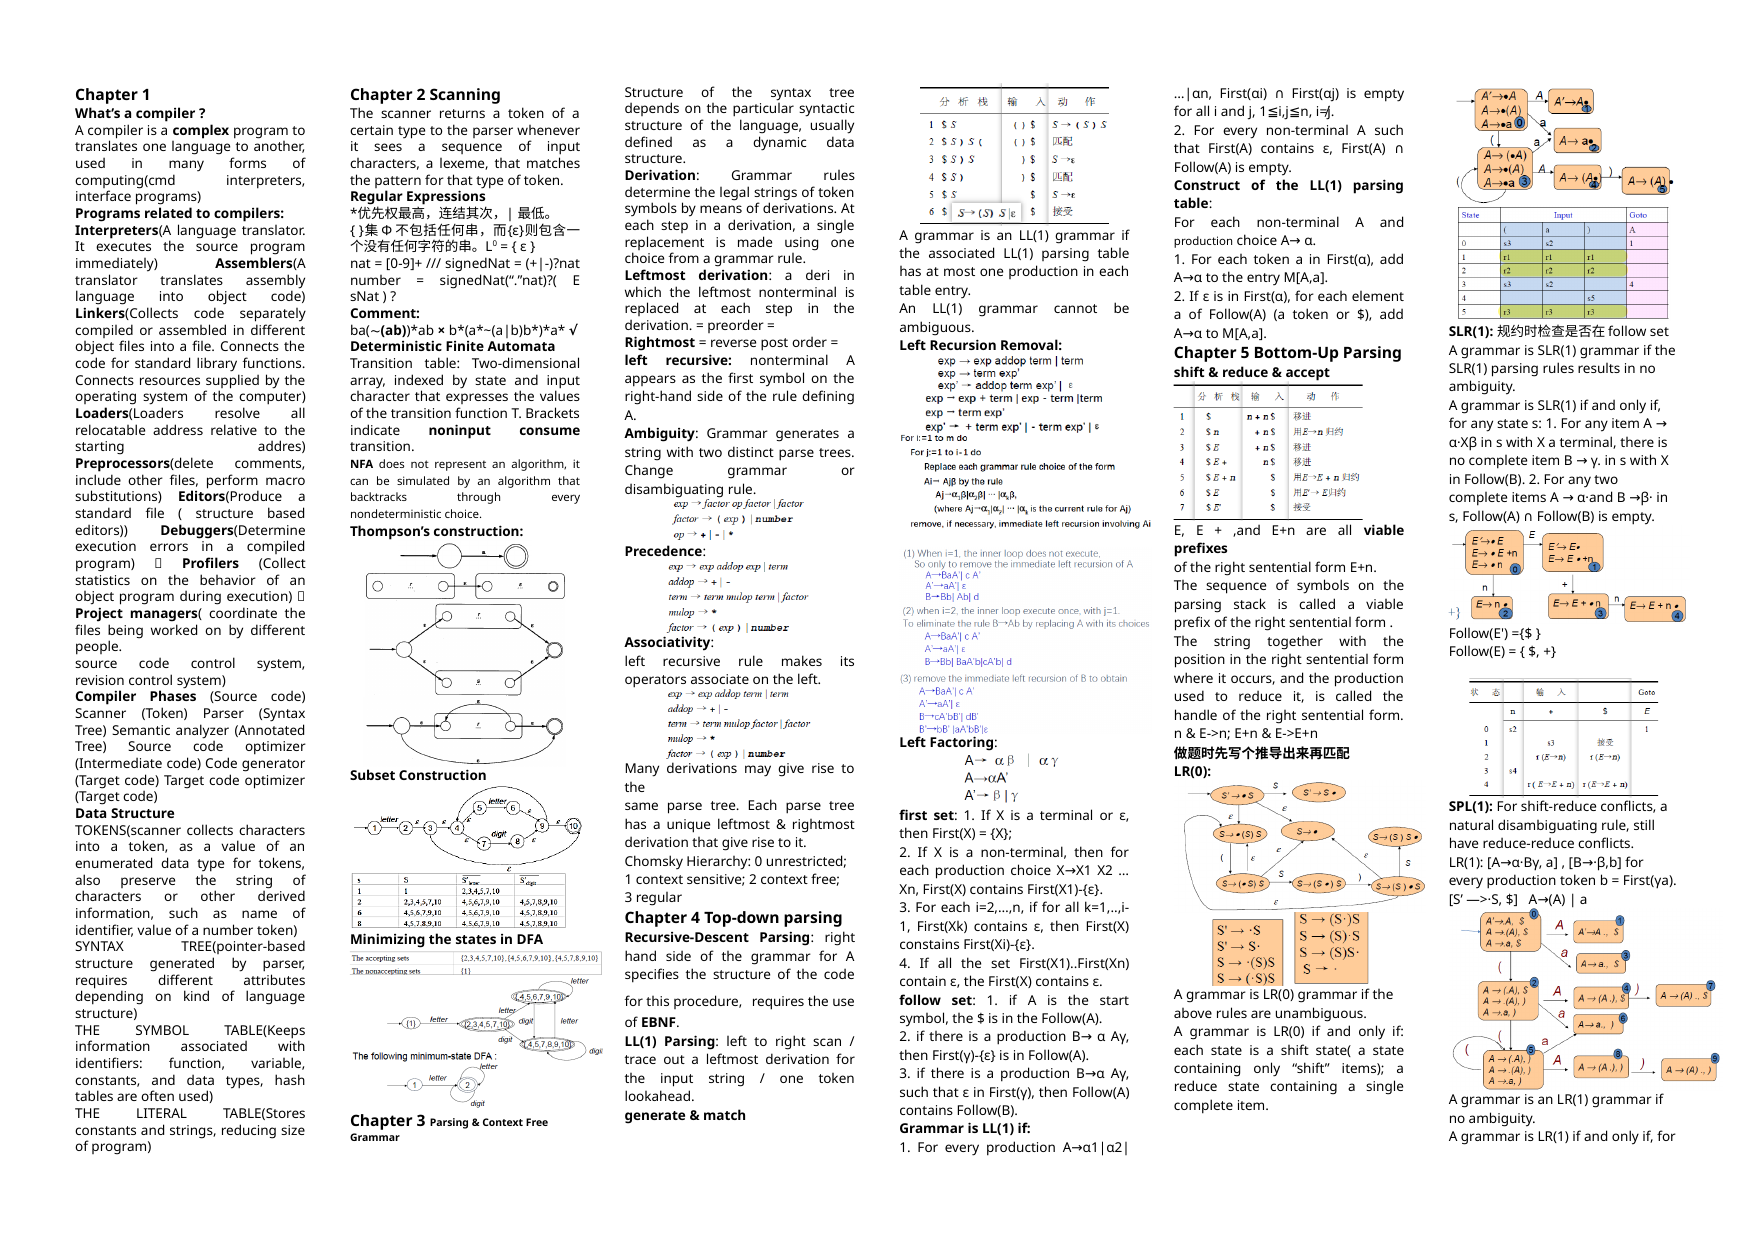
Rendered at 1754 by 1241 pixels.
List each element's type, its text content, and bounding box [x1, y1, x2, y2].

text For each non-terminal A and production choice A→ α. [1174, 213, 1404, 250]
text SLR(1): 规约时检查是否在follow set [1448, 321, 1679, 341]
text Leftmost derivation: a deri in which the leftmost nonterminal is replaced at each step in the derivation. = preorder = [624, 267, 855, 334]
text Grammar is LL(1) if: [899, 1119, 1129, 1138]
text 3. if there is a production B→α Aγ, such that ε in First(γ), then Follow(A) contains Follow(B). [899, 1064, 1129, 1119]
text Compiler Phases (Source code) Scanner (Token) Parser (Syntax Tree) Semantic analyzer (Annotated Tree) Source code optimizer (Intermediate code) Code generator (Target code) Target code optimizer (Target code) [75, 688, 306, 805]
text The string together with the position in the right sentential form where it occurs, and the production used to reduce it, is called the handle of the right sentential form. n & E->n; E+n & E->E+n [1174, 632, 1404, 742]
text nat = [0-9]+ /// signedNat = (+|-)?nat number = signedNat(“.”nat)?( E sNat ) ? [350, 255, 580, 305]
text THE SYMBOL TABLE(Keeps information associated with identifiers: function, variable, constants, and data types, hash tables are often used) [75, 1022, 306, 1105]
text Derivation: Grammar rules determine the legal strings of token symbols by means of derivations. At each step in a derivation, a single replacement is made using one choice from a grammar rule. [624, 167, 855, 267]
text of the right sentential form E+n. [1174, 558, 1404, 576]
text shift & reduce & accept [1174, 363, 1404, 382]
text Recursive-Descent Parsing: right hand side of the grammar for A specifies the structure of the code for this procedure, requires the use of EBNF. [624, 928, 855, 1032]
text SPL(1): For shift-reduce conflicts, a natural disambiguating rule, still have reduce-reduce conflicts. [1448, 797, 1679, 853]
text A grammar is SLR(1) if and only if, for any state s: 1. For any item A → α·Xβ in s with X a terminal, there is no complete item B → γ. in s with X in Follow(B). 2. For any two complete items A → α·and B →β· in s, Follow(A) ∩ Follow(B) is empty. [1448, 396, 1679, 525]
text E, E + ,and E+n are all viable prefixes [1174, 521, 1404, 558]
text The sequence of symbols on the parsing stack is called a viable prefix of the right sentential form . [1174, 576, 1404, 632]
text { }集Φ不包括任何串，而{ε}则包含一个没有任何字符的串。L0 = { ε } [350, 222, 580, 255]
picture [920, 83, 1109, 226]
text generate & match [624, 1105, 855, 1124]
text 1 context sensitive; 2 context free; [624, 870, 855, 888]
text 1. For every production A→α1|α2|…|αn, First(αi) ∩ First(αj) is empty for all i and j, 1≦i,j≦n, i≠j. [1174, 84, 1404, 121]
text Precedence: [624, 542, 855, 560]
text Deterministic Finite Automata [350, 338, 580, 355]
picture [671, 498, 808, 542]
text THE LITERAL TABLE(Stores constants and strings, reducing size of program) [75, 1105, 306, 1155]
text LR(0): [1174, 762, 1404, 780]
picture [1448, 525, 1691, 624]
text Subset Construction [350, 766, 580, 784]
text An LL(1) grammar cannot be ambiguous. [899, 299, 1129, 336]
text Programs related to compilers: Interpreters(A language translator. It executes the source program immediately) Assemblers(A translator translates assembly language into object code) Linkers(Collects code separately compiled or assembled in different object files into a file. Connects the code for standard library functions. Connects resources supplied by the operating system of the computer) Loaders(Loaders resolve all relocatable address relative to the starting addres) Preprocessors(delete comments, include other files, perform macro substitutions) Editors(Produce a standard file ( structure based editors)) Debuggers(Determine execution errors in a compiled program)  Profilers (Collect statistics on the behavior of an object program during execution)  Project managers( coordinate the files being worked on by different people. [75, 205, 306, 655]
picture [349, 948, 603, 1110]
text Many derivations may give rise to the [624, 759, 855, 796]
text NFA does not represent an algorithm, it can be simulated by an algorithm that backtracks through every nondeterministic choice. [350, 455, 580, 522]
text Chapter 4 Top-down parsing [624, 907, 855, 928]
text 2. If X is a non-terminal, then for each production choice X→X1 X2 … Xn, First(X) contains First(X1)-{ε}. [899, 843, 1129, 898]
text Chapter 5 Bottom-Up Parsing [1174, 342, 1404, 363]
picture [961, 751, 1068, 806]
text Chapter 2 Scanning [350, 84, 580, 105]
text What’s a compiler ? [75, 105, 306, 122]
text A grammar is an LL(1) grammar if the associated LL(1) parsing table has at most one production in each table entry. [899, 225, 1129, 299]
text Left Recursion Removal: [899, 336, 1129, 354]
text left recursive rule makes its operators associate on the left. [624, 652, 855, 689]
text 做题时先写个推导出来再匹配 [1174, 742, 1404, 762]
text Follow(E') ={$ } [1448, 624, 1679, 642]
text 2. If ε is in First(α), for each element a of Follow(A) (a token or $), add A→α to M[A,a]. [1174, 287, 1404, 342]
text Chapter 1 [75, 84, 306, 105]
text Transition table: Two-dimensional array, indexed by state and input character that expresses the values of the transition function T. Brackets indicate noninput consume transition. [350, 355, 580, 455]
text A grammar is LR(0) grammar if the above rules are unambiguous. [1174, 985, 1404, 1022]
text 3 regular [624, 888, 855, 907]
text A grammar is an LR(1) grammar if no ambiguity. [1448, 1091, 1679, 1127]
text ba(∼(ab))*ab × b*(a*~(a|b)b*)*a* √ [350, 322, 580, 338]
text Minimizing the states in DFA [350, 930, 580, 948]
text Construct of the LL(1) parsing table: [1174, 176, 1404, 213]
text LR(1): [A→α·Bγ, a] , [B→·β,b] for every production token b = First(γa). [1448, 853, 1679, 889]
text Structure of the syntax tree depends on the particular syntactic structure of the language, usually defined as a dynamic data structure. [624, 84, 855, 167]
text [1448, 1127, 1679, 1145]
text Associativity: [624, 633, 855, 652]
picture [363, 540, 567, 767]
picture [1173, 381, 1363, 521]
text TOKENS(scanner collects characters into a token, as a value of an enumerated data type for tokens, also preserve the string of characters or other derived information, such as name of identifier, value of a number token) [75, 822, 306, 938]
picture [1208, 915, 1286, 986]
text follow set: 1. if A is the start symbol, the $ is in the Follow(A). [899, 990, 1129, 1027]
text Left Factoring: [899, 734, 1129, 752]
text 2. For every non-terminal A such that First(A) contains ε, First(A) ∩ Follow(A) is empty. [1174, 121, 1404, 176]
text Thompson’s construction: [350, 522, 580, 540]
text SYNTAX TREE(pointer-based structure generated by parser, requires different attributes depending on kind of language structure) [75, 938, 306, 1022]
picture [1452, 83, 1676, 321]
text A grammar is SLR(1) grammar if the SLR(1) parsing rules results in no ambiguity. [1448, 341, 1679, 396]
text 2. if there is a production B→ α Aγ, then First(γ)-{ε} is in Follow(A). [899, 1027, 1129, 1064]
picture [665, 688, 814, 760]
text Regular Expressions [350, 188, 580, 205]
text 1. For each token a in First(α), add A→α to the entry M[A,a]. [1174, 250, 1404, 287]
picture [665, 560, 814, 634]
text left recursive: nonterminal A appears as the first symbol on the right-hand side of the rule defining A. [624, 351, 855, 424]
picture [899, 547, 1152, 734]
text A compiler is a complex program to translates one language to another, used in many forms of computing(cmd interpreters, interface programs) [75, 122, 306, 205]
picture [1448, 908, 1724, 1091]
text Comment: [350, 305, 580, 322]
text Follow(E) = { $, +} [1448, 642, 1679, 661]
text LL(1) Parsing: left to right scan / trace out a leftmost derivation for the input string / one token lookahead. [624, 1032, 855, 1105]
text Chapter 3 Parsing & Context Free Grammar [350, 1110, 580, 1145]
text 4. If all the set First(X1)..First(Xn) contain ε, the First(X) contains ε. [899, 953, 1129, 990]
text same parse tree. Each parse tree has a unique leftmost & rightmost derivation that give rise to it. [624, 796, 855, 852]
text first set: 1. If X is a terminal or ε, then First(X) = {X}; [899, 806, 1129, 843]
text *优先权最高，连结其次，| 最低。 [350, 205, 580, 222]
picture [899, 354, 1152, 529]
picture [1173, 780, 1427, 986]
text The scanner returns a token of a certain type to the parser whenever it sees a sequence of input characters, a lexeme, that matches the pattern for that type of token. [350, 105, 580, 188]
text A grammar is LR(0) if and only if: each state is a shift state( a state containing only “shift” items); a reduce state containing a single complete item. [1174, 1022, 1404, 1114]
picture [349, 784, 587, 930]
text source code control system, revision control system) [75, 655, 306, 688]
text Data Structure [75, 805, 306, 822]
text [S’ —>·S, $] A→(A) | a [1448, 889, 1679, 908]
text Rightmost = reverse post order = [624, 334, 855, 351]
picture [1469, 678, 1659, 798]
text Chomsky Hierarchy: 0 unrestricted; [624, 852, 855, 870]
text 3. For each i=2,…,n, if for all k=1,..,i-1, First(Xk) contains ε, then First(X) constains First(Xi)-{ε}. [899, 898, 1129, 953]
text Ambiguity: Grammar generates a string with two distinct parse trees. Change grammar or disambiguating rule. [624, 424, 855, 498]
